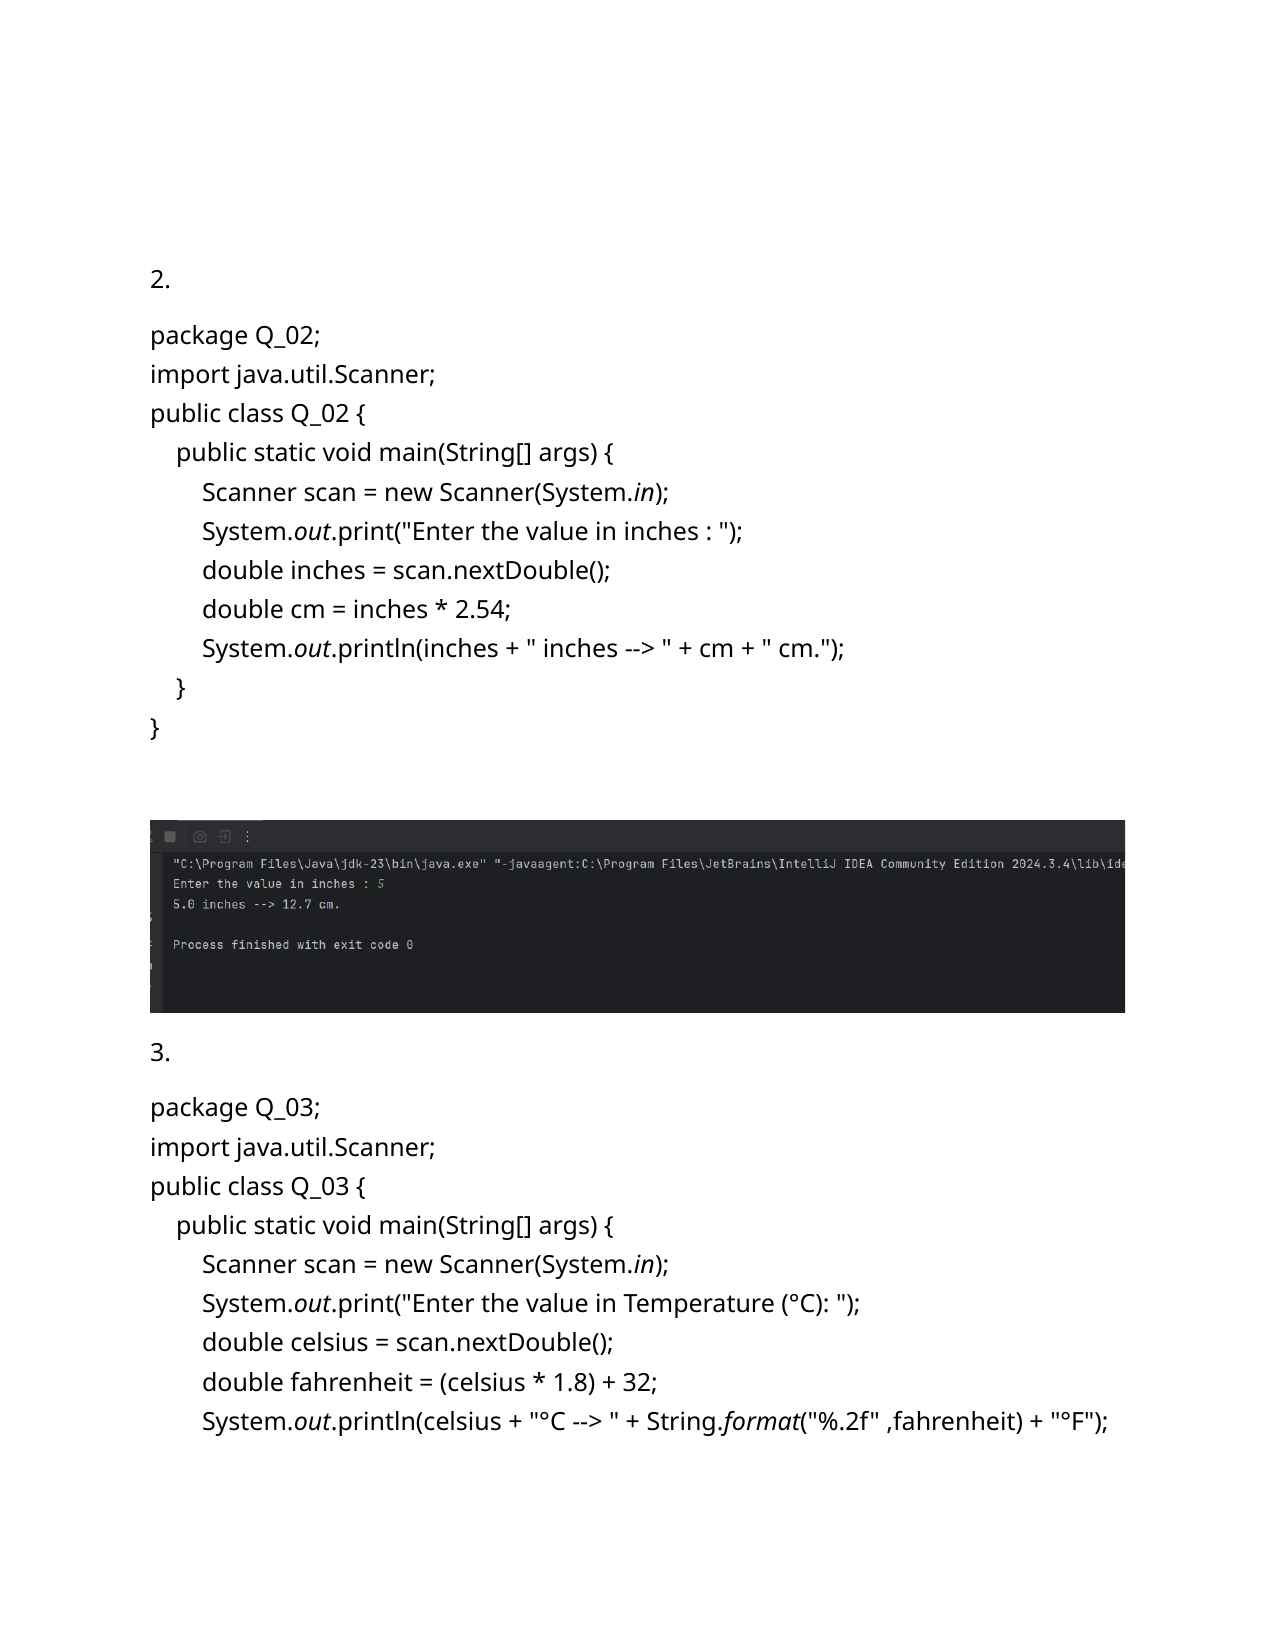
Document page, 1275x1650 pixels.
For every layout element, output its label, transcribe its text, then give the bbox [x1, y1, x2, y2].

text package Q_02; import java.util.Scanner; public class Q_02 { public static void main(String[] args) { Scanner scan = new Scanner(System.in); System.out.print("Enter the value in inches : "); double inches = scan.nextDouble(); double cm = inches * 2.54; System.out.println(inches + " inches --> " + cm + " cm."); } } [150, 317, 1125, 743]
text 2. [150, 262, 1125, 296]
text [150, 1090, 1125, 1437]
picture [150, 820, 1125, 1013]
text 3. [150, 1034, 1125, 1068]
